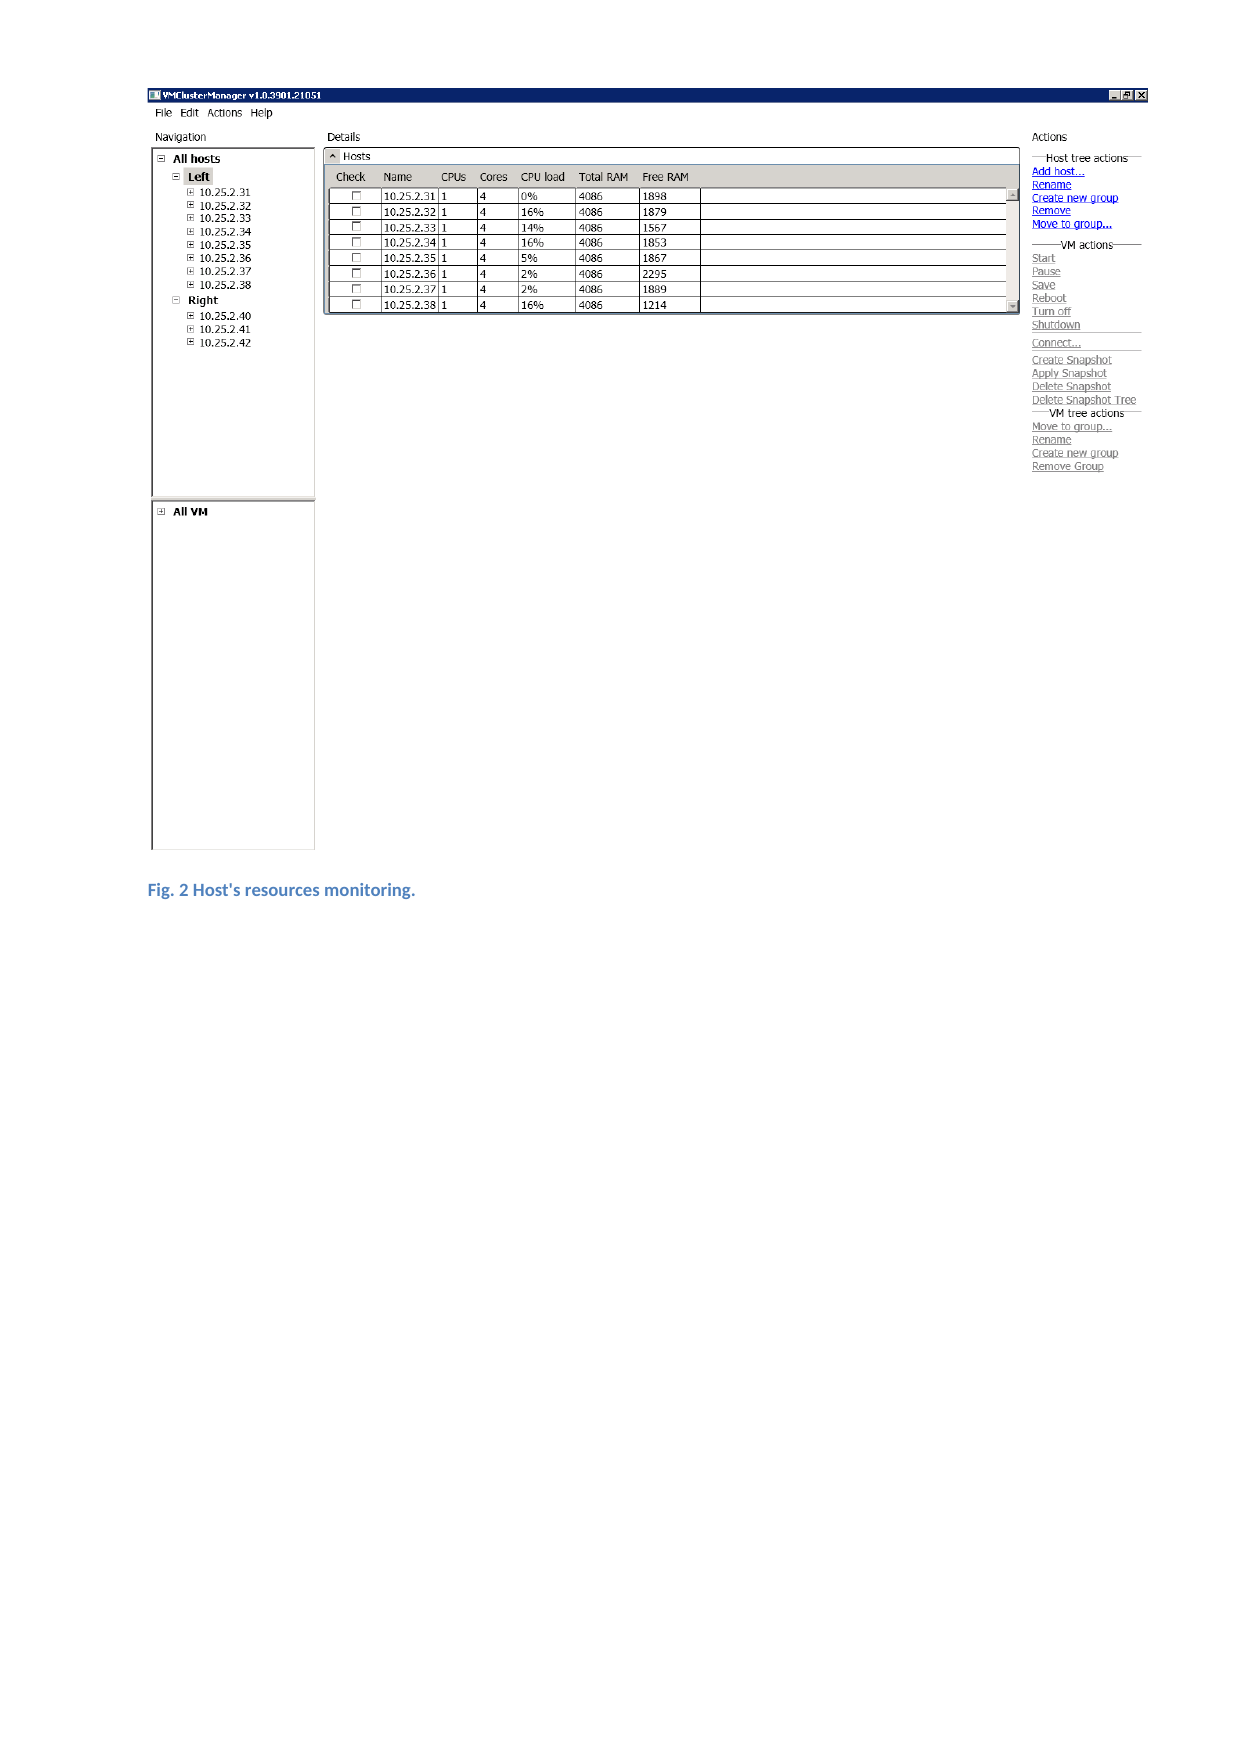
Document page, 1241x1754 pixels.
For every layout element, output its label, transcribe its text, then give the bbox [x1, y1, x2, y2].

text Fig. 2 Host's resources monitoring. [148, 878, 1152, 901]
picture [147, 88, 1148, 853]
